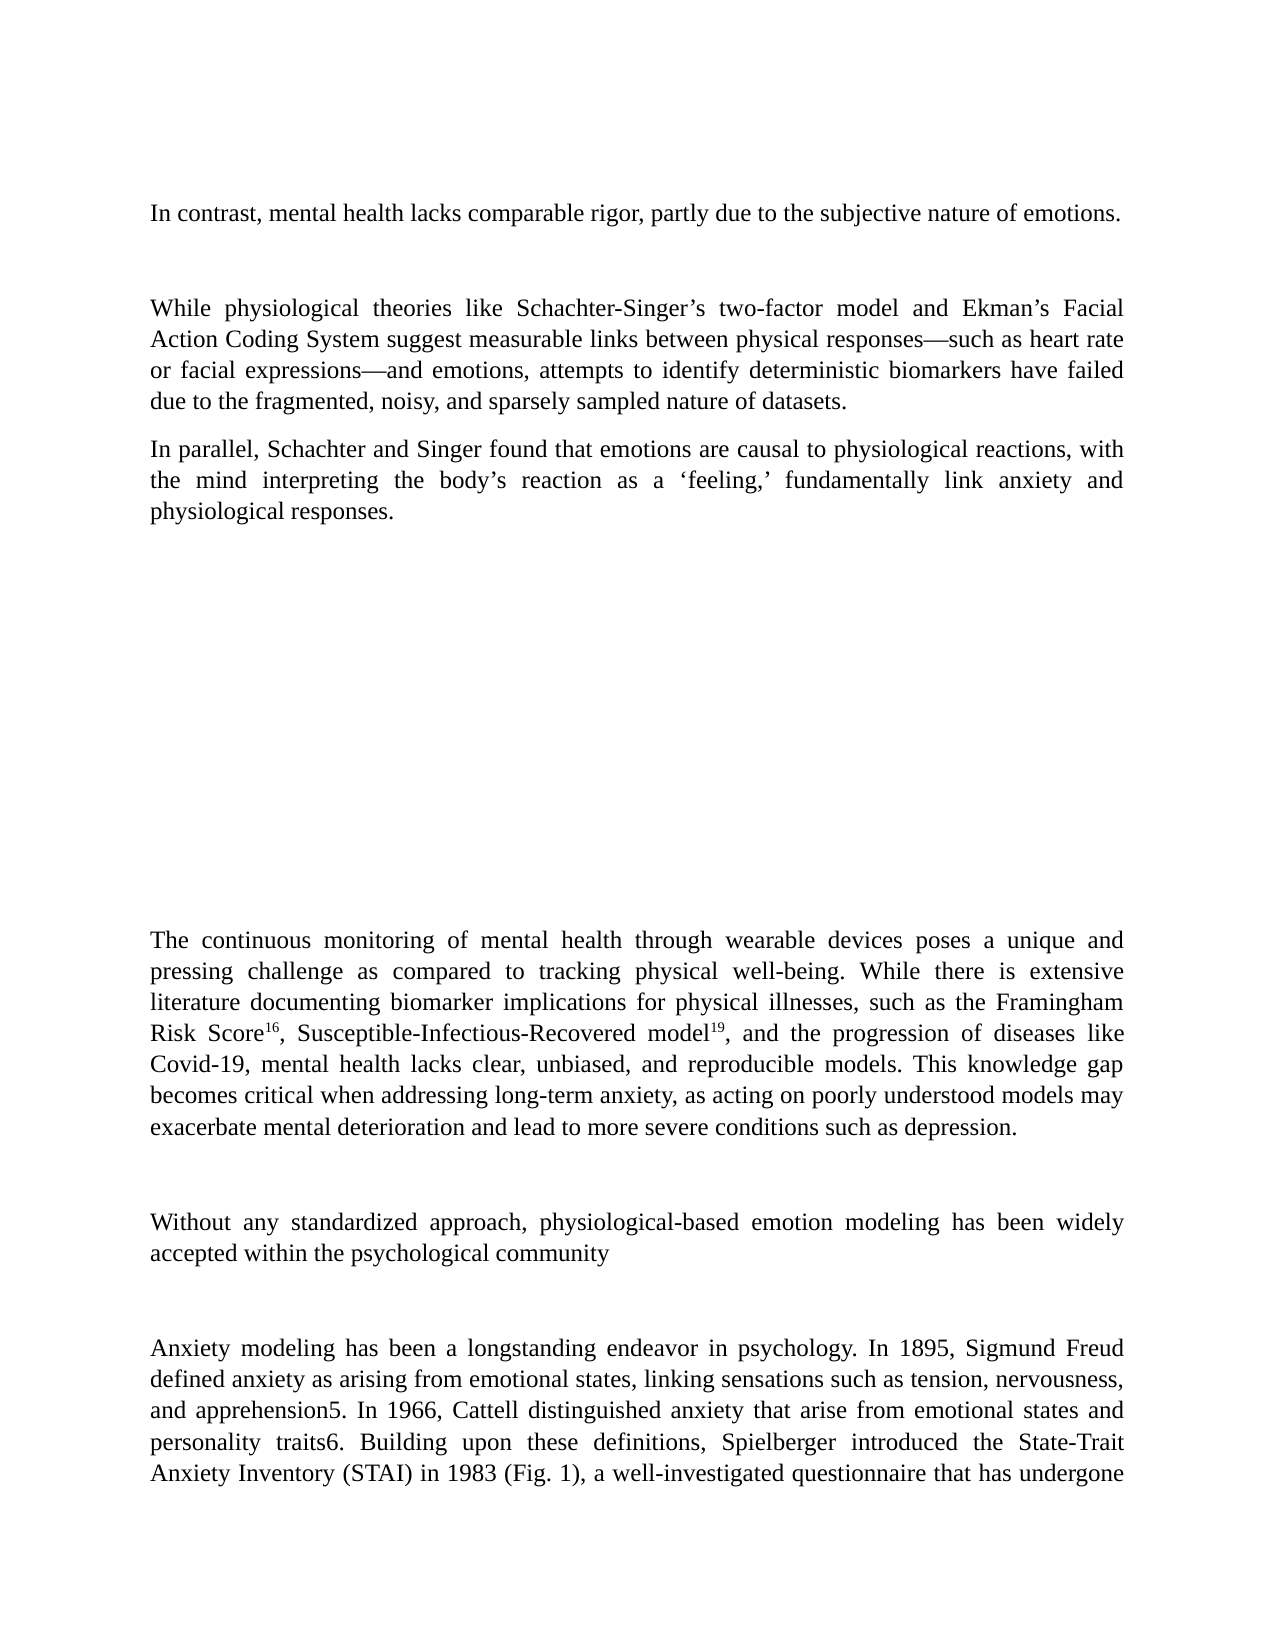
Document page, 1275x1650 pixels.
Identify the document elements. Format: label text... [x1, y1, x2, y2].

text In contrast, mental health lacks comparable rigor, partly due to the subjective nature of emotions. [150, 198, 1125, 226]
text The continuous monitoring of mental health through wearable devices poses a unique and pressing challenge as compared to tracking physical well-being. While there is extensive literature documenting biomarker implications for physical illnesses, such as the Framingham Risk Score16, Susceptible-Infectious-Recovered model19, and the progression of diseases like Covid-19, mental health lacks clear, unbiased, and reproducible models. This knowledge gap becomes critical when addressing long-term anxiety, as acting on poorly understood models may exacerbate mental deterioration and lead to more severe conditions such as depression. [150, 925, 1125, 1140]
text Without any standardized approach, physiological-based emotion modeling has been widely accepted within the psychological community [150, 1207, 1125, 1267]
